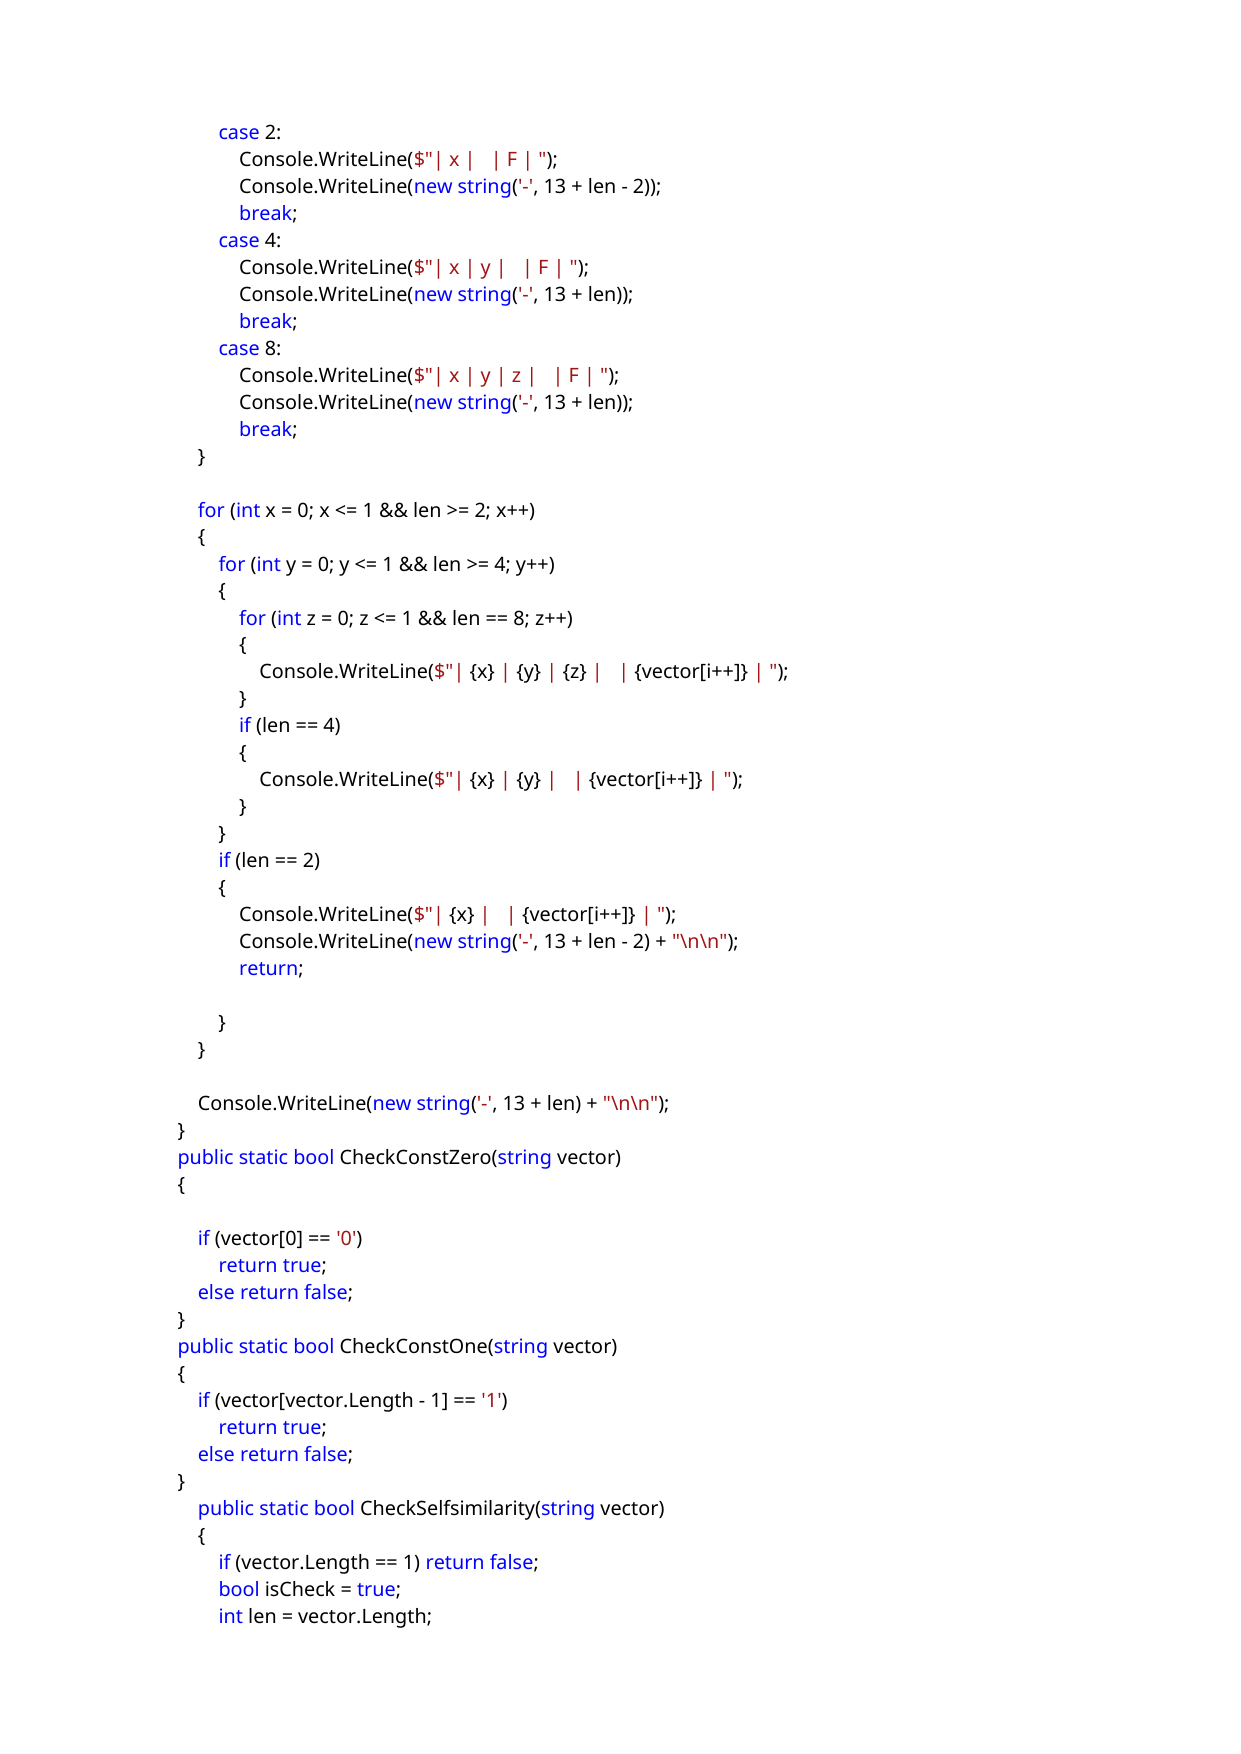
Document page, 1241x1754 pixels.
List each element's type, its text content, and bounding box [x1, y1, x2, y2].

text else return false; [177, 1440, 1152, 1467]
text Console.WriteLine($"| x | | F | "); [177, 145, 1152, 172]
text } [177, 819, 1152, 847]
text Console.WriteLine($"| x | y | z | | F | "); [177, 361, 1152, 388]
text if (vector[vector.Length - 1] == '1') [177, 1386, 1152, 1413]
text Console.WriteLine(new string('-', 13 + len - 2)); [177, 172, 1152, 199]
text Console.WriteLine($"| {x} | {y} | {z} | | {vector[i++]} | "); [177, 658, 1152, 685]
text { [177, 739, 1152, 766]
text } [177, 685, 1152, 712]
text break; [177, 307, 1152, 334]
text public static bool CheckConstOne(string vector) [177, 1332, 1152, 1359]
text { [177, 631, 1152, 658]
text { [177, 1359, 1152, 1386]
text Console.WriteLine($"| x | y | | F | "); [177, 253, 1152, 280]
text } [177, 1008, 1152, 1035]
text { [177, 523, 1152, 550]
text Console.WriteLine(new string('-', 13 + len)); [177, 280, 1152, 307]
text case 8: [177, 334, 1152, 361]
text if (vector[0] == '0') [177, 1224, 1152, 1251]
text } [177, 1116, 1152, 1143]
text Console.WriteLine($"| {x} | {y} | | {vector[i++]} | "); [177, 766, 1152, 793]
text Console.WriteLine($"| {x} | | {vector[i++]} | "); [177, 901, 1152, 927]
text else return false; [177, 1278, 1152, 1305]
text public static bool CheckConstZero(string vector) [177, 1143, 1152, 1170]
text Console.WriteLine(new string('-', 13 + len) + "\n\n"); [177, 1089, 1152, 1116]
text public static bool CheckSelfsimilarity(string vector) [177, 1494, 1152, 1521]
text } [177, 442, 1152, 469]
text if (len == 4) [177, 712, 1152, 739]
text Console.WriteLine(new string('-', 13 + len)); [177, 388, 1152, 415]
text if (len == 2) [177, 847, 1152, 873]
text { [177, 873, 1152, 901]
text return true; [177, 1251, 1152, 1278]
text } [177, 1035, 1152, 1062]
text int len = vector.Length; [177, 1602, 1152, 1629]
text for (int y = 0; y <= 1 && len >= 4; y++) [177, 550, 1152, 577]
text { [177, 1170, 1152, 1197]
text { [177, 1521, 1152, 1548]
text } [177, 1305, 1152, 1332]
text for (int z = 0; z <= 1 && len == 8; z++) [177, 604, 1152, 631]
text bool isCheck = true; [177, 1575, 1152, 1602]
text } [177, 793, 1152, 819]
text break; [177, 199, 1152, 226]
text return; [177, 954, 1152, 981]
text Console.WriteLine(new string('-', 13 + len - 2) + "\n\n"); [177, 927, 1152, 954]
text return true; [177, 1413, 1152, 1440]
text for (int x = 0; x <= 1 && len >= 2; x++) [177, 496, 1152, 523]
text if (vector.Length == 1) return false; [177, 1548, 1152, 1575]
text case 2: [177, 118, 1152, 145]
text { [177, 577, 1152, 604]
text case 4: [177, 226, 1152, 253]
text } [177, 1467, 1152, 1494]
text break; [177, 415, 1152, 442]
